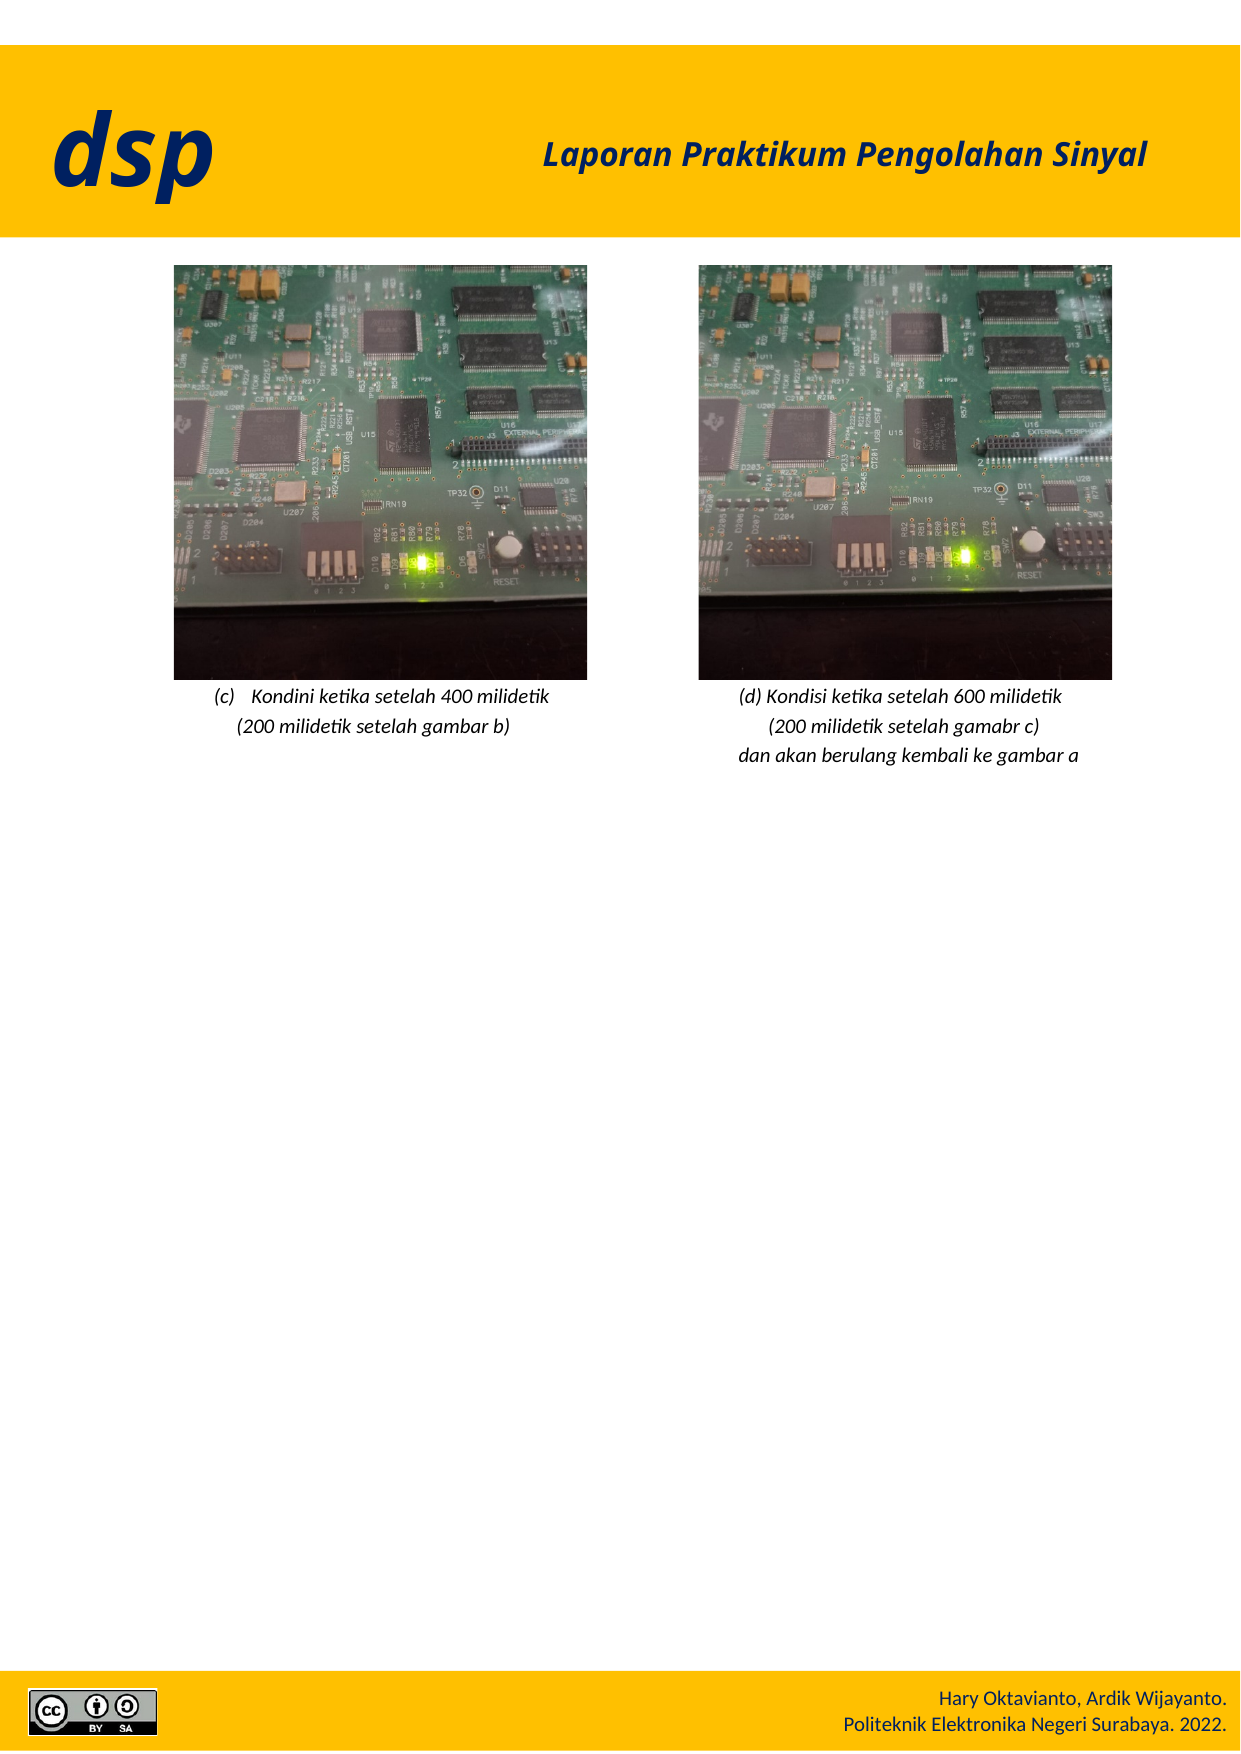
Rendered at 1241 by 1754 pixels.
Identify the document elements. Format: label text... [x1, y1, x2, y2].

picture [173, 265, 588, 680]
text dan akan berulang kembali ke gambar a [738, 742, 1152, 767]
text (200 milidetik setelah gambar b) (200 milidetik setelah gamabr c) [236, 713, 1152, 738]
list Kondini ketika setelah 400 milidetik (d) Kondisi ketika setelah 600 milidetik [213, 684, 1152, 709]
picture [698, 265, 1113, 680]
picture [27, 1688, 158, 1736]
